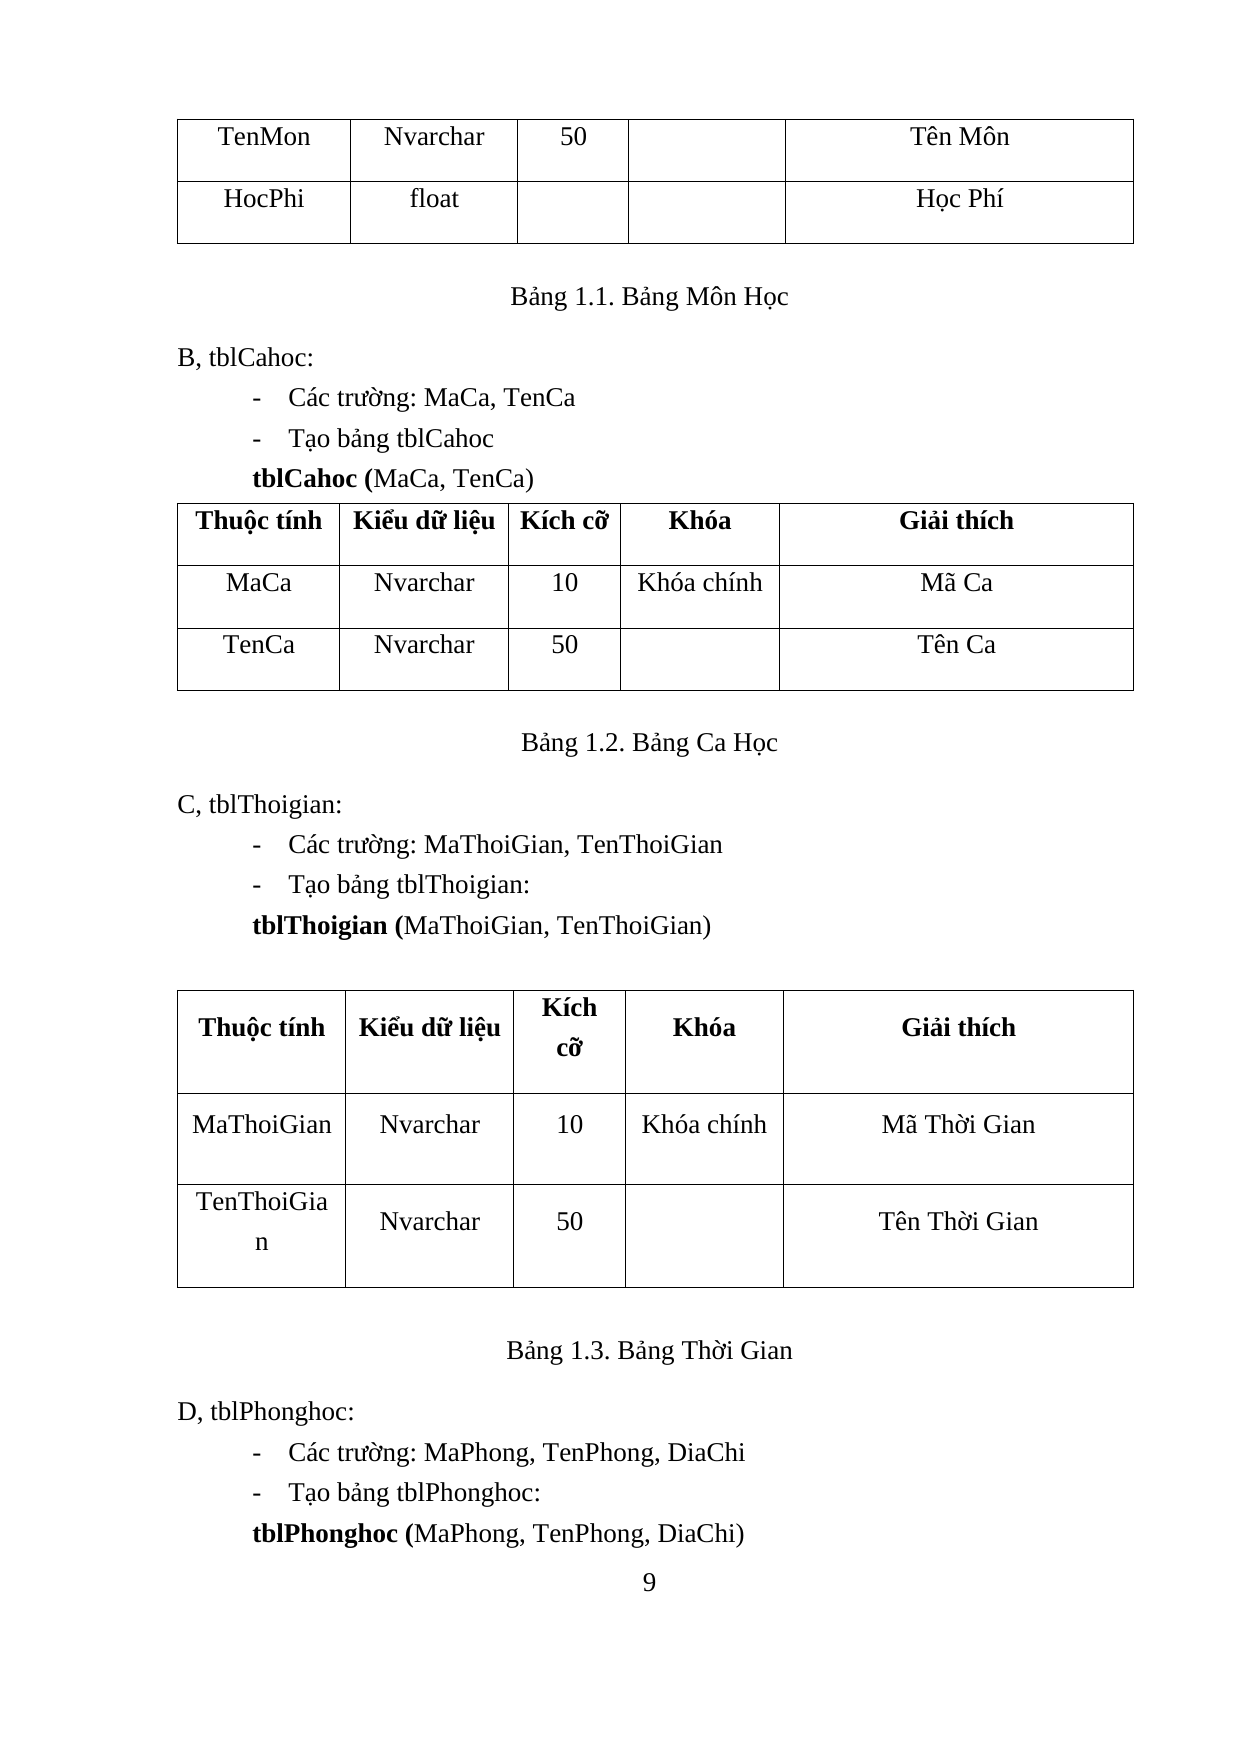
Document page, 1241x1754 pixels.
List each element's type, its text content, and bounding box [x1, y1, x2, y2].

table_cell Tên Thời Gian [784, 1185, 1133, 1287]
table_cell Tên Ca [780, 629, 1133, 690]
text D, tblPhonghoc: [177, 1396, 1122, 1427]
table_header Thuộc tính [178, 991, 345, 1092]
text - Tạo bảng tblPhonghoc: [252, 1476, 1122, 1507]
table_cell 50 [514, 1185, 625, 1287]
text B, tblCahoc: [177, 341, 1122, 372]
table_cell Tên Môn [786, 120, 1133, 181]
text - Các trường: MaThoiGian, TenThoiGian [252, 828, 1122, 859]
table_cell 50 [509, 629, 620, 690]
table_cell Học Phí [786, 182, 1133, 243]
table_header Kích cỡ [509, 504, 620, 565]
table_cell Nvarchar [340, 629, 508, 690]
table_cell 10 [509, 566, 620, 627]
table_cell float [351, 182, 517, 243]
text - Tạo bảng tblThoigian: [252, 868, 1122, 900]
table_header Giải thích [780, 504, 1133, 565]
table_cell Nvarchar [351, 120, 517, 181]
table_cell [629, 182, 785, 243]
table_header Giải thích [784, 991, 1133, 1092]
table_cell 50 [518, 120, 628, 181]
table_cell [621, 629, 779, 690]
table_cell [518, 182, 628, 243]
table_cell Khóa chính [626, 1094, 783, 1184]
table_cell TenCa [178, 629, 339, 690]
text tblThoigian (MaThoiGian, TenThoiGian) [252, 909, 1122, 940]
table_cell Khóa chính [621, 566, 779, 627]
text - Các trường: MaPhong, TenPhong, DiaChi [252, 1436, 1122, 1467]
text Bảng 1.1. Bảng Môn Học [177, 280, 1122, 311]
table_cell TenMon [178, 120, 350, 181]
text C, tblThoigian: [177, 788, 1122, 819]
table_cell TenThoiGian [178, 1185, 345, 1287]
table_cell Mã Ca [780, 566, 1133, 627]
text Bảng 1.3. Bảng Thời Gian [177, 1334, 1122, 1365]
table_cell MaThoiGian [178, 1094, 345, 1184]
table_header Kích cỡ [514, 991, 625, 1092]
table_cell [626, 1185, 783, 1287]
table_cell Nvarchar [346, 1185, 513, 1287]
table_header Khóa [626, 991, 783, 1092]
table_header Kiểu dữ liệu [346, 991, 513, 1092]
table_cell Mã Thời Gian [784, 1094, 1133, 1184]
table_cell HocPhi [178, 182, 350, 243]
table_cell Nvarchar [340, 566, 508, 627]
table_header Thuộc tính [178, 504, 339, 565]
table_header Khóa [621, 504, 779, 565]
table_cell [629, 120, 785, 181]
table_cell Nvarchar [346, 1094, 513, 1184]
text tblPhonghoc (MaPhong, TenPhong, DiaChi) [252, 1517, 1122, 1548]
text tblCahoc (MaCa, TenCa) [252, 462, 1122, 493]
text - Tạo bảng tblCahoc [252, 422, 1122, 453]
table_cell 10 [514, 1094, 625, 1184]
table_cell MaCa [178, 566, 339, 627]
text - Các trường: MaCa, TenCa [252, 382, 1122, 413]
text Bảng 1.2. Bảng Ca Học [177, 726, 1122, 758]
table_header Kiểu dữ liệu [340, 504, 508, 565]
